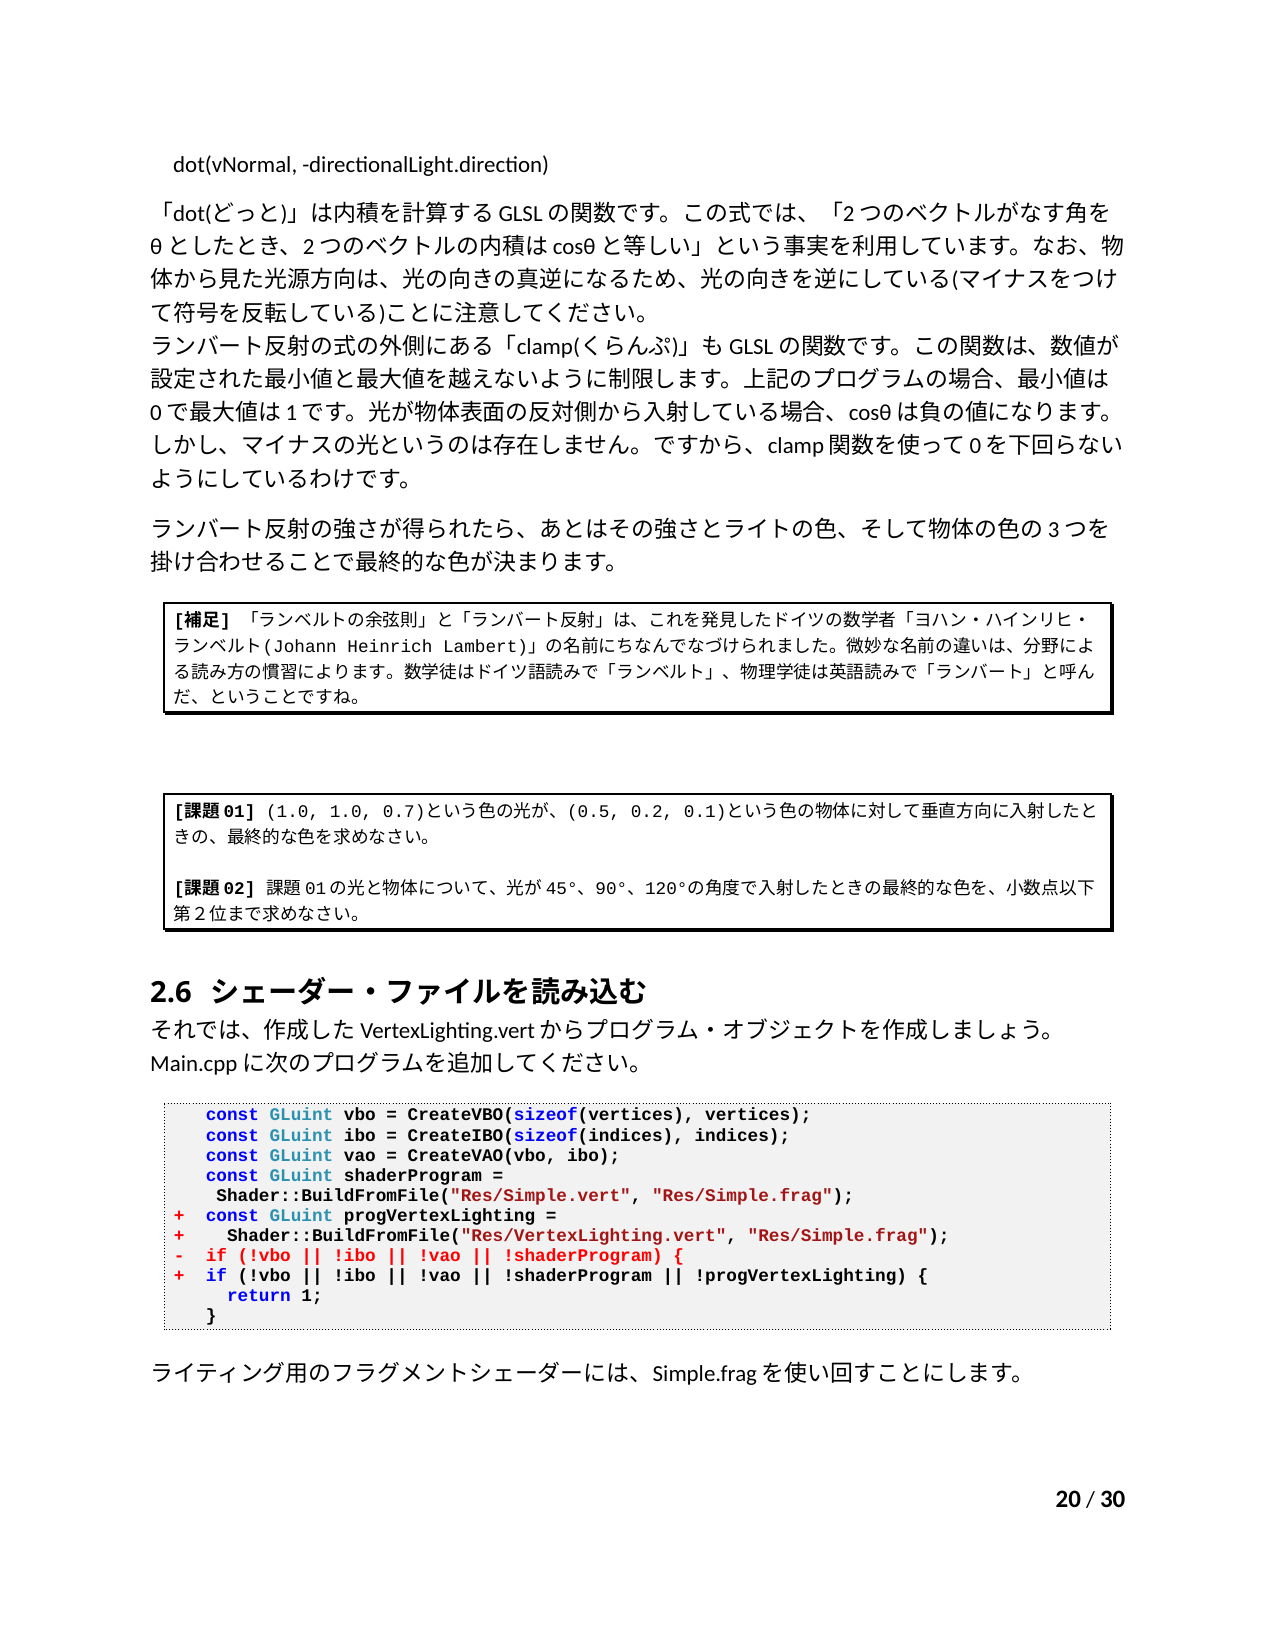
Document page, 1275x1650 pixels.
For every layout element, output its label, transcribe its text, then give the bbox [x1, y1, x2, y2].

text [課題01] (1.0, 1.0, 0.7)という色の光が、(0.5, 0.2, 0.1)という色の物体に対して垂直方向に入射したときの、最終的な色を求めなさい。 [165, 795, 1110, 849]
text ランバート反射の強さが得られたら、あとはその強さとライトの色、そして物体の色の3つを掛け合わせることで最終的な色が決まります。 [150, 510, 1125, 577]
text それでは、作成したVertexLighting.vertからプログラム・オブジェクトを作成しましょう。 Main.cppに次のプログラムを追加してください。 [150, 1011, 1125, 1078]
text [補足] 「ランベルトの余弦則」と「ランバート反射」は、これを発見したドイツの数学者「ヨハン・ハインリヒ・ランベルト(Johann Heinrich Lambert)」の名前にちなんでなづけられました。微妙な名前の違いは、分野による読み方の慣習によります。数学徒はドイツ語読みで「ランベルト」、物理学徒は英語読みで「ランバート」と呼んだ、ということですね。 [165, 604, 1110, 711]
text ライティング用のフラグメントシェーダーには、Simple.fragを使い回すことにします。 [150, 1355, 1125, 1388]
text const GLuint vbo = CreateVBO(sizeof(vertices), vertices); const GLuint ibo = CreateIBO(sizeof(indices), indices); const GLuint vao = CreateVAO(vbo, ibo); const GLuint shaderProgram = Shader::BuildFromFile("Res/Simple.vert", "Res/Simple.frag"); + const GLuint progVertexLighting = + Shader::BuildFromFile("Res/VertexLighting.vert", "Res/Simple.frag"); - if (!vbo || !ibo || !vao || !shaderProgram) { + if (!vbo || !ibo || !vao || !shaderProgram || !progVertexLighting) { return 1; } [164, 1103, 1111, 1330]
subtitle シェーダー・ファイルを読み込む [150, 969, 1125, 1011]
text 「dot(どっと)」は内積を計算するGLSLの関数です。この式では、「2つのベクトルがなす角をθとしたとき、2つのベクトルの内積はcosθと等しい」という事実を利用しています。なお、物体から見た光源方向は、光の向きの真逆になるため、光の向きを逆にしている(マイナスをつけて符号を反転している)ことに注意してください。 ランバート反射の式の外側にある「clamp(くらんぷ)」もGLSLの関数です。この関数は、数値が設定された最小値と最大値を越えないように制限します。上記のプログラムの場合、最小値は0で最大値は1です。光が物体表面の反対側から入射している場合、cosθは負の値になります。しかし、マイナスの光というのは存在しません。ですから、clamp関数を使って0を下回らないようにしているわけです。 [150, 195, 1125, 494]
text dot(vNormal, -directionalLight.direction) [150, 150, 1125, 178]
text [課題02] 課題01の光と物体について、光が45°、90°、120°の角度で入射したときの最終的な色を、小数点以下第２位まで求めなさい。 [165, 870, 1110, 928]
